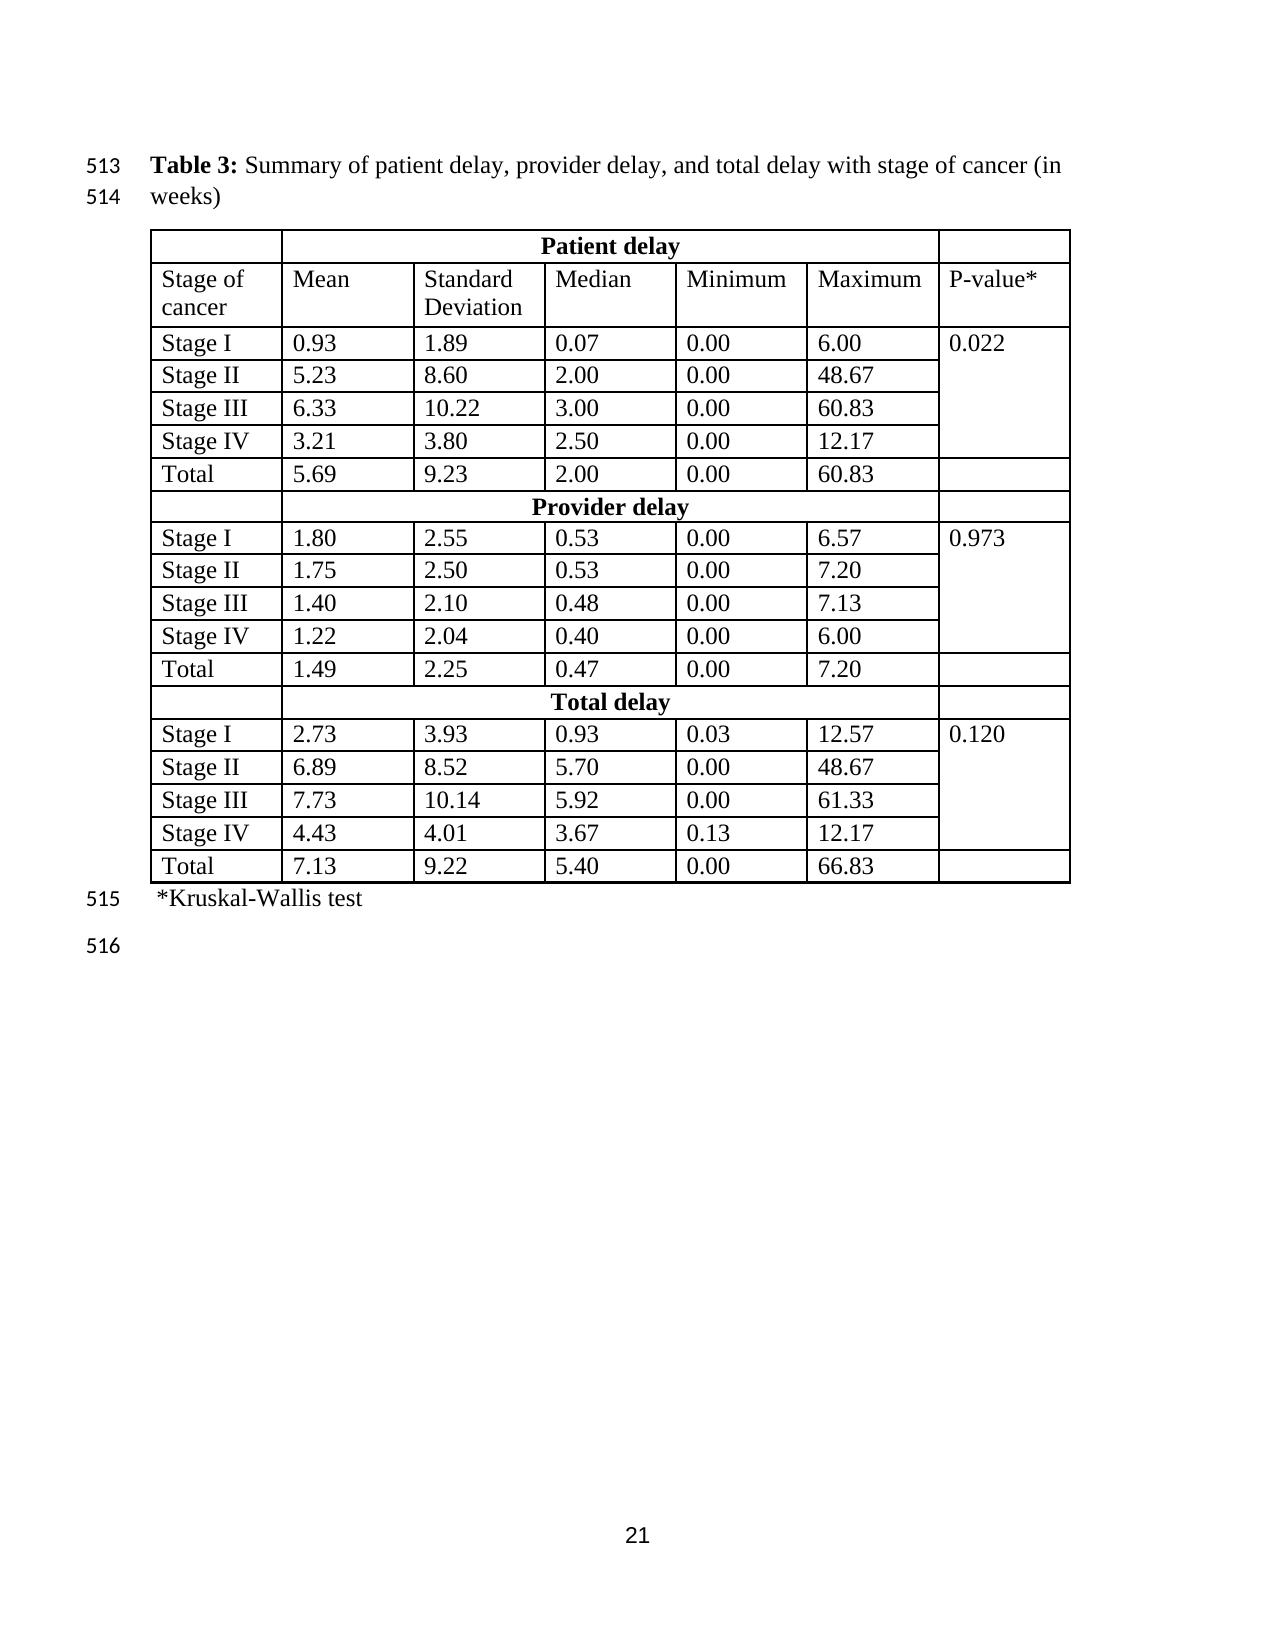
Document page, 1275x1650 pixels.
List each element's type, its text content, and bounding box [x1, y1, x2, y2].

table_header [152, 231, 281, 262]
table_cell [283, 720, 413, 750]
table_cell [808, 523, 938, 553]
table_cell [546, 851, 675, 881]
table_cell 0.00 [677, 328, 806, 358]
table_cell [546, 459, 675, 490]
table_cell [940, 654, 1069, 684]
table_cell 0.00 [677, 785, 806, 816]
table_cell [415, 851, 544, 881]
text Table 3: Summary of patient delay, provider delay, and total delay with stage of cancer (in weeks) [150, 150, 1125, 210]
table_cell Stage III [152, 393, 281, 424]
table_cell [546, 785, 675, 816]
table_cell [677, 621, 806, 652]
table_cell [546, 818, 675, 849]
text *Kruskal-Wallis test [150, 883, 1125, 912]
table_cell Maximum [808, 264, 938, 326]
table_cell [415, 818, 544, 849]
table_cell [808, 361, 938, 391]
table_cell [415, 523, 544, 553]
table_cell [808, 588, 938, 619]
table_cell Stage IV [152, 426, 281, 457]
table_cell 0.00 [677, 851, 806, 881]
table_cell 0.00 [677, 393, 806, 424]
table_cell Stage II [152, 361, 281, 391]
table_cell Minimum [677, 264, 806, 326]
table_header [940, 231, 1069, 262]
table_cell [415, 621, 544, 652]
table_cell [283, 555, 413, 586]
table_cell [808, 555, 938, 586]
table_cell Median [546, 264, 675, 326]
table_cell Stage I [152, 328, 281, 358]
table_cell [808, 621, 938, 652]
table_cell [677, 588, 806, 619]
table_cell [415, 361, 544, 391]
table_cell [808, 328, 938, 358]
table_cell P-value* [940, 264, 1069, 326]
table_cell 0.97 [940, 523, 1069, 652]
table_cell [283, 851, 413, 881]
table_cell [415, 785, 544, 816]
table_cell [546, 621, 675, 652]
table_cell [283, 393, 413, 424]
table_cell [415, 459, 544, 490]
table_cell [415, 720, 544, 750]
table_cell 0.1 [940, 720, 1069, 849]
table_cell 0.00 [677, 361, 806, 391]
table_cell 0.00 [677, 459, 806, 490]
table_cell [283, 361, 413, 391]
table_cell [415, 328, 544, 358]
table_cell [546, 361, 675, 391]
table_cell Total [152, 851, 281, 881]
table_cell [808, 393, 938, 424]
table_cell [677, 555, 806, 586]
table_cell [546, 426, 675, 457]
table_cell 0.00 [677, 654, 806, 684]
table_cell Mean [283, 264, 413, 326]
table_cell Stage I [152, 720, 281, 750]
table_cell [415, 555, 544, 586]
table_cell Stage III [152, 588, 281, 619]
table_cell Stage of cancer [152, 264, 281, 326]
table_cell [283, 654, 413, 684]
table_cell [546, 523, 675, 553]
table_cell [808, 785, 938, 816]
table_cell [283, 328, 413, 358]
table_cell Stage IV [152, 818, 281, 849]
table_cell [940, 687, 1069, 717]
table_cell [546, 555, 675, 586]
table_cell [940, 851, 1069, 881]
table_cell 0. [677, 818, 806, 849]
table_cell [283, 426, 413, 457]
table_cell [546, 588, 675, 619]
table_cell [283, 818, 413, 849]
table_cell [415, 426, 544, 457]
table_cell [546, 654, 675, 684]
table_cell Stage II [152, 555, 281, 586]
table_cell Total [152, 654, 281, 684]
table_cell [415, 588, 544, 619]
table_cell [808, 752, 938, 783]
table_cell [283, 459, 413, 490]
table_cell [546, 393, 675, 424]
table_cell [677, 523, 806, 553]
table_cell [415, 752, 544, 783]
table_cell [808, 851, 938, 881]
table_cell [283, 752, 413, 783]
table_cell [808, 818, 938, 849]
table_cell Total delay [283, 687, 938, 717]
table_cell [808, 654, 938, 684]
table_cell Standard Deviation [415, 264, 544, 326]
table_cell [940, 459, 1069, 490]
table_cell [415, 654, 544, 684]
table_cell [152, 687, 281, 717]
table_cell 0. [546, 328, 675, 358]
table_cell 0.00 [677, 752, 806, 783]
table_cell Stage IV [152, 621, 281, 652]
table_cell [283, 523, 413, 553]
table_cell [808, 459, 938, 490]
table_cell [415, 393, 544, 424]
table_cell [546, 752, 675, 783]
table_cell [283, 621, 413, 652]
table_cell [808, 720, 938, 750]
table_cell 0.00 [677, 426, 806, 457]
table_cell 0.02 [940, 328, 1069, 457]
table_cell Stage II [152, 752, 281, 783]
table_cell 0.0 [677, 720, 806, 750]
table_cell Stage I [152, 523, 281, 553]
table_header Patient delay [283, 231, 938, 262]
table_cell Stage III [152, 785, 281, 816]
table_cell [283, 785, 413, 816]
table_cell [546, 720, 675, 750]
table_cell Total [152, 459, 281, 490]
table_cell [808, 426, 938, 457]
table_cell [283, 588, 413, 619]
